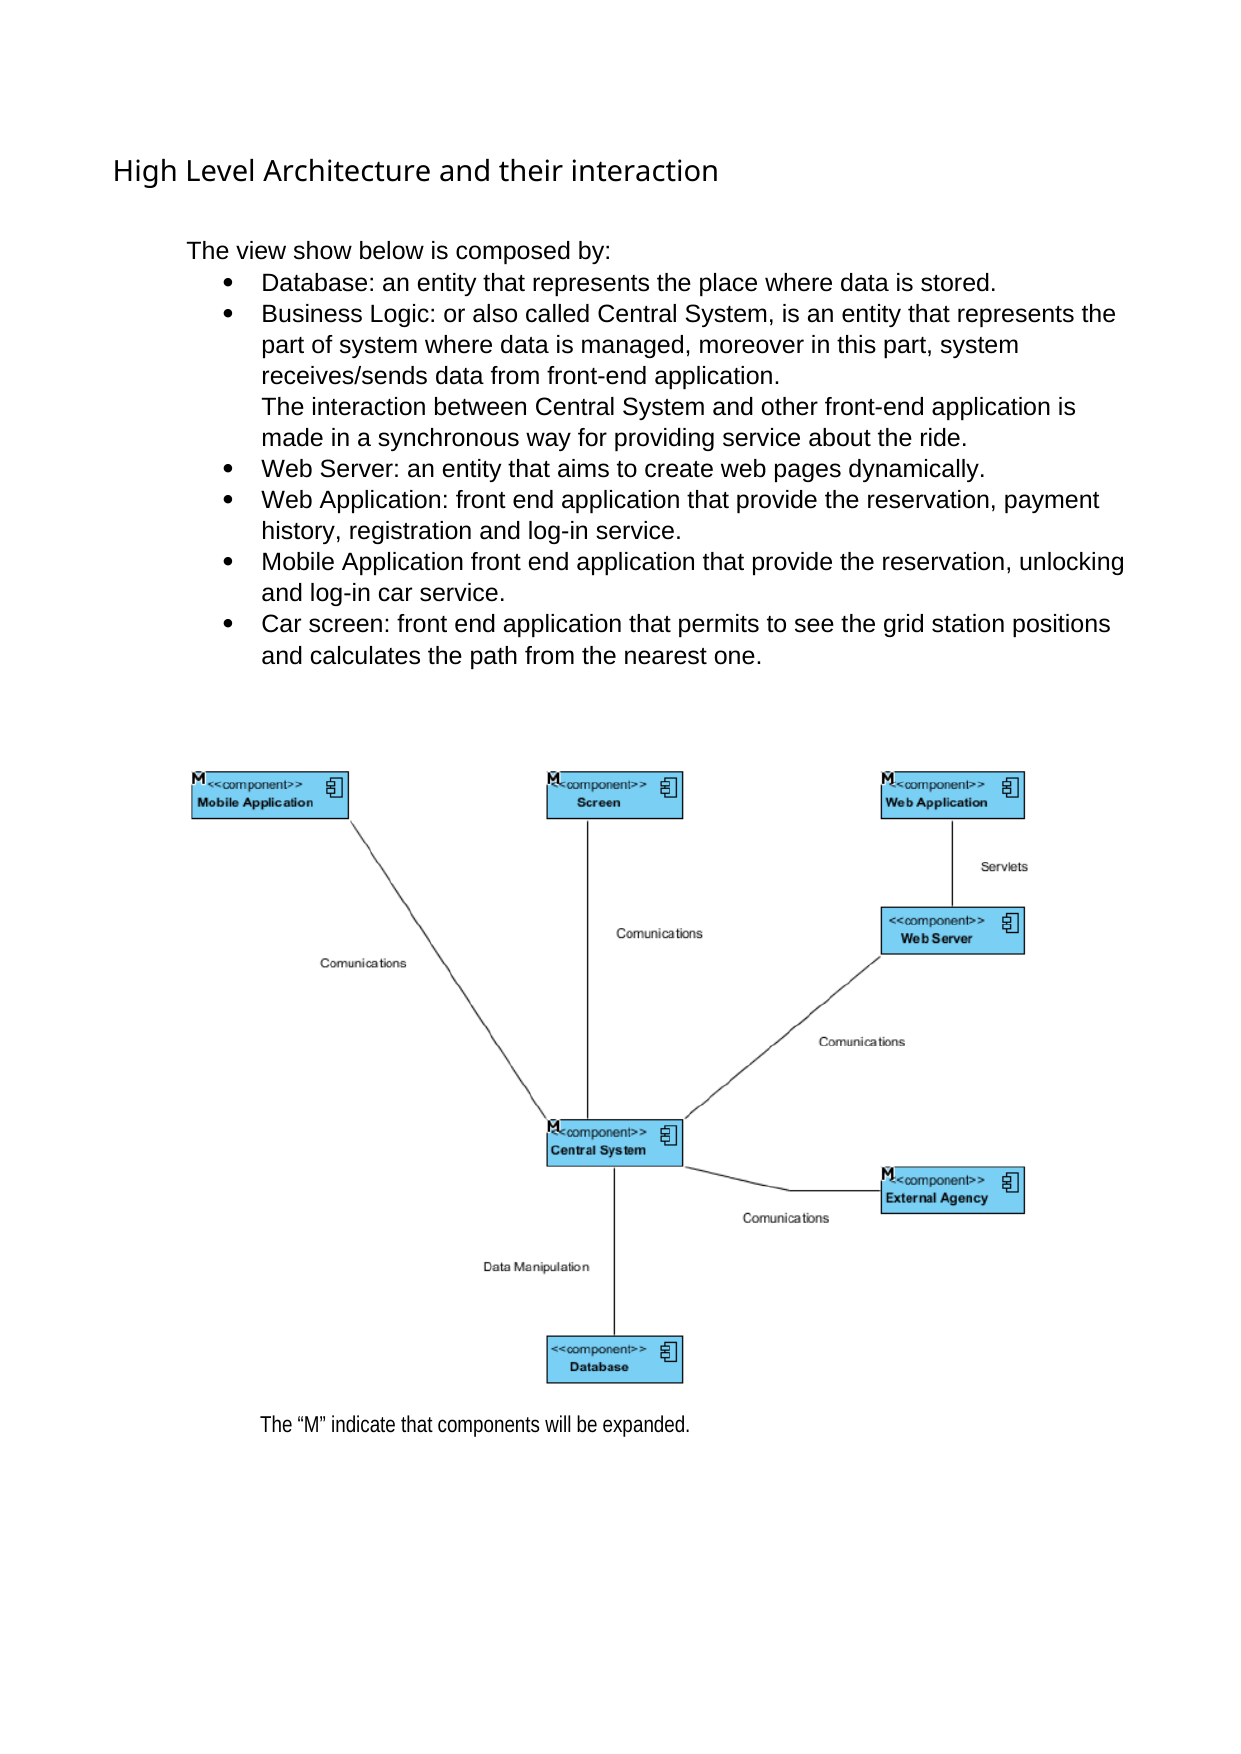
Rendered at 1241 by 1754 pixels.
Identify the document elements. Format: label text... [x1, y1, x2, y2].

picture [112, 702, 1128, 1409]
text High Level Architecture and their interaction [112, 150, 1128, 190]
list Database: an entity that represents the place where data is stored. [224, 267, 1128, 296]
list Web Application: front end application that provide the reservation, payment history, registration and log-in service. [224, 485, 1128, 545]
text The “M” indicate that components will be expanded. [260, 1411, 1128, 1437]
list Business Logic: or also called Central System, is an entity that represents the part of system where data is managed, moreover in this part, system receives/sends data from front-end application. [224, 299, 1128, 389]
text The view show below is composed by: [112, 236, 1128, 264]
list Web Server: an entity that aims to create web pages dynamically. [224, 454, 1128, 483]
list Mobile Application front end application that provide the reservation, unlocking and log-in car service. [224, 547, 1128, 607]
list Car screen: front end application that permits to see the grid station positions and calculates the path from the nearest one. [224, 609, 1128, 669]
list The interaction between Central System and other front-end application is made in a synchronous way for providing service about the ride. [261, 392, 1128, 452]
